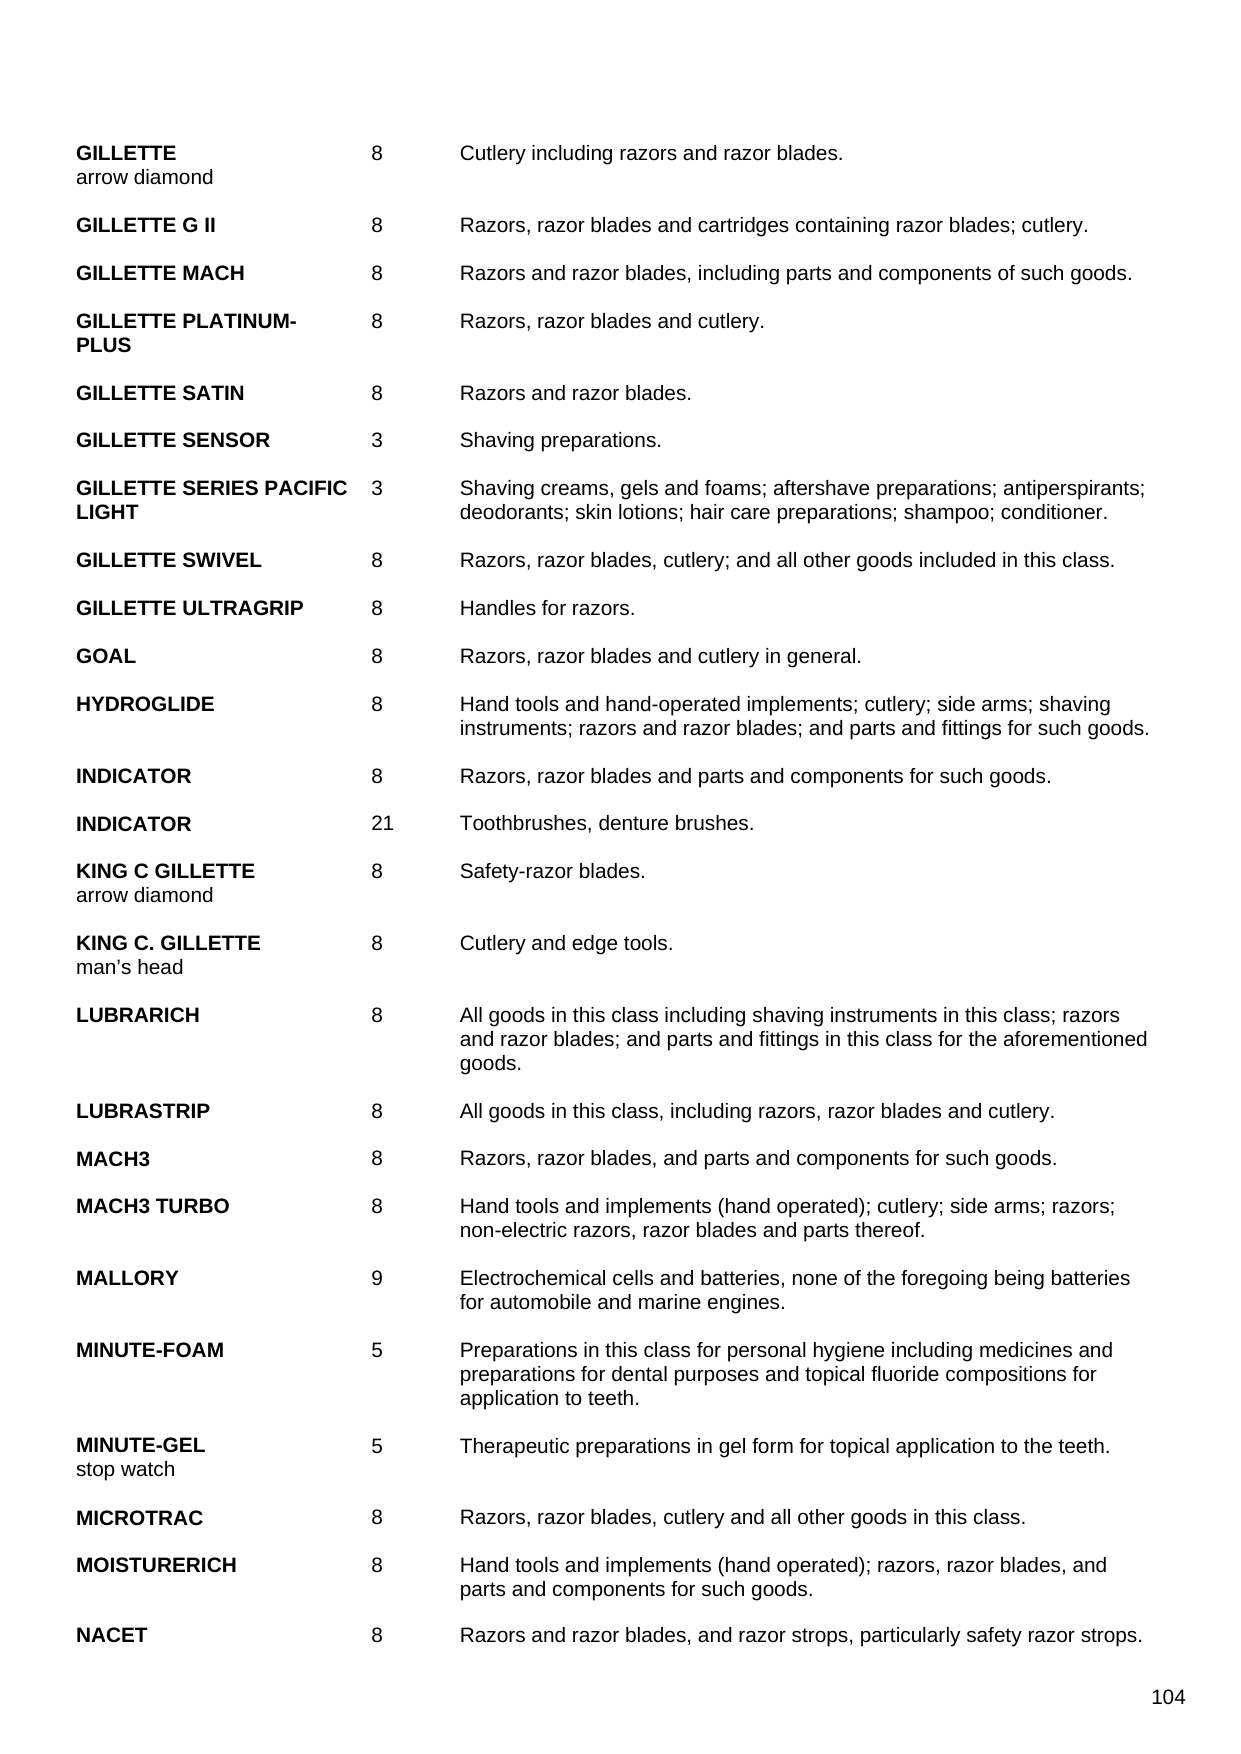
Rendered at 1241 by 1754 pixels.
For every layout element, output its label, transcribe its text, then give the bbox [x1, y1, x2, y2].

table_cell Electrochemical cells and batteries, none of the foregoing being batteries for automobile and marine engines. [427, 1254, 1172, 1326]
table_cell 8 [359, 991, 427, 1087]
table_cell GILLETTE G II [55, 201, 359, 249]
table_cell LUBRARICH [55, 991, 359, 1087]
table_cell GILLETTE SERIES PACIFIC LIGHT [55, 465, 359, 536]
table_cell MACH3 TURBO [55, 1183, 359, 1254]
table_cell Razors, razor blades and parts and components for such goods. [427, 752, 1172, 800]
table_cell 3 [359, 465, 427, 536]
table_cell INDICATOR [55, 752, 359, 800]
table_cell GILLETTE MACH [55, 249, 359, 297]
table_cell Razors, razor blades, cutlery and all other goods in this class. [427, 1494, 1172, 1541]
table_cell Razors and razor blades, and razor strops, particularly safety razor strops. [427, 1613, 1172, 1649]
table_cell 8 [359, 584, 427, 632]
table_cell Cutlery and edge tools. [427, 919, 1172, 991]
table_cell 8 [359, 369, 427, 417]
table_cell MICROTRAC [55, 1494, 359, 1541]
table_cell Razors, razor blades and cartridges containing razor blades; cutlery. [427, 201, 1172, 249]
table_cell Safety-razor blades. [427, 848, 1172, 919]
table_cell 8 [359, 1494, 427, 1541]
table_cell 8 [359, 680, 427, 752]
table_header 8 [359, 142, 427, 201]
table_cell 8 [359, 919, 427, 991]
table_cell 8 [359, 297, 427, 369]
table_cell Shaving preparations. [427, 417, 1172, 464]
table_cell LUBRASTRIP [55, 1087, 359, 1135]
table_cell MINUTE-FOAM [55, 1326, 359, 1422]
table_cell Hand tools and hand-operated implements; cutlery; side arms; shaving instruments; razors and razor blades; and parts and fittings for such goods. [427, 680, 1172, 752]
table_cell 8 [359, 1183, 427, 1254]
table_cell 8 [359, 1087, 427, 1135]
table_header Cutlery including razors and razor blades. [427, 142, 1172, 201]
table_cell MALLORY [55, 1254, 359, 1326]
table_cell Razors and razor blades. [427, 369, 1172, 417]
table_cell HYDROGLIDE [55, 680, 359, 752]
table_cell Razors, razor blades and cutlery in general. [427, 632, 1172, 680]
table_cell Handles for razors. [427, 584, 1172, 632]
table_cell GILLETTE ULTRAGRIP [55, 584, 359, 632]
table_cell MACH3 [55, 1135, 359, 1182]
table_cell Hand tools and implements (hand operated); cutlery; side arms; razors; non-electric razors, razor blades and parts thereof. [427, 1183, 1172, 1254]
table_cell 8 [359, 201, 427, 249]
table_cell Shaving creams, gels and foams; aftershave preparations; antiperspirants; deodorants; skin lotions; hair care preparations; shampoo; conditioner. [427, 465, 1172, 536]
table_cell Hand tools and implements (hand operated); razors, razor blades, and parts and components for such goods. [427, 1541, 1172, 1613]
table_cell 8 [359, 632, 427, 680]
table_cell 8 [359, 848, 427, 919]
table_cell 8 [359, 1135, 427, 1182]
table_cell Toothbrushes, denture brushes. [427, 800, 1172, 847]
table_cell INDICATOR [55, 800, 359, 847]
table_cell 8 [359, 536, 427, 584]
table_cell All goods in this class including shaving instruments in this class; razors and razor blades; and parts and fittings in this class for the aforementioned goods. [427, 991, 1172, 1087]
table_cell Therapeutic preparations in gel form for topical application to the teeth. [427, 1422, 1172, 1493]
table_cell GOAL [55, 632, 359, 680]
table_cell GILLETTE SENSOR [55, 417, 359, 464]
table_cell 8 [359, 1613, 427, 1649]
table_cell KING C GILLETTE arrow diamond [55, 848, 359, 919]
table_cell NACET [55, 1613, 359, 1649]
table_cell GILLETTE SATIN [55, 369, 359, 417]
table_cell 8 [359, 1541, 427, 1613]
table_cell All goods in this class, including razors, razor blades and cutlery. [427, 1087, 1172, 1135]
table_cell MINUTE-GEL stop watch [55, 1422, 359, 1493]
table_cell GILLETTE PLATINUM- PLUS [55, 297, 359, 369]
table_cell 3 [359, 417, 427, 464]
table_cell GILLETTE SWIVEL [55, 536, 359, 584]
table_cell Razors, razor blades, cutlery; and all other goods included in this class. [427, 536, 1172, 584]
table_cell 5 [359, 1326, 427, 1422]
table_cell Preparations in this class for personal hygiene including medicines and preparations for dental purposes and topical fluoride compositions for application to teeth. [427, 1326, 1172, 1422]
table_cell 5 [359, 1422, 427, 1493]
table_cell 8 [359, 752, 427, 800]
table_cell 21 [359, 800, 427, 847]
table_cell Razors, razor blades, and parts and components for such goods. [427, 1135, 1172, 1182]
table_cell KING C. GILLETTE man’s head [55, 919, 359, 991]
table_cell Razors, razor blades and cutlery. [427, 297, 1172, 369]
table_cell 8 [359, 249, 427, 297]
table_cell MOISTURERICH [55, 1541, 359, 1613]
table_header GILLETTE arrow diamond [55, 142, 359, 201]
table_cell Razors and razor blades, including parts and components of such goods. [427, 249, 1172, 297]
table_cell 9 [359, 1254, 427, 1326]
